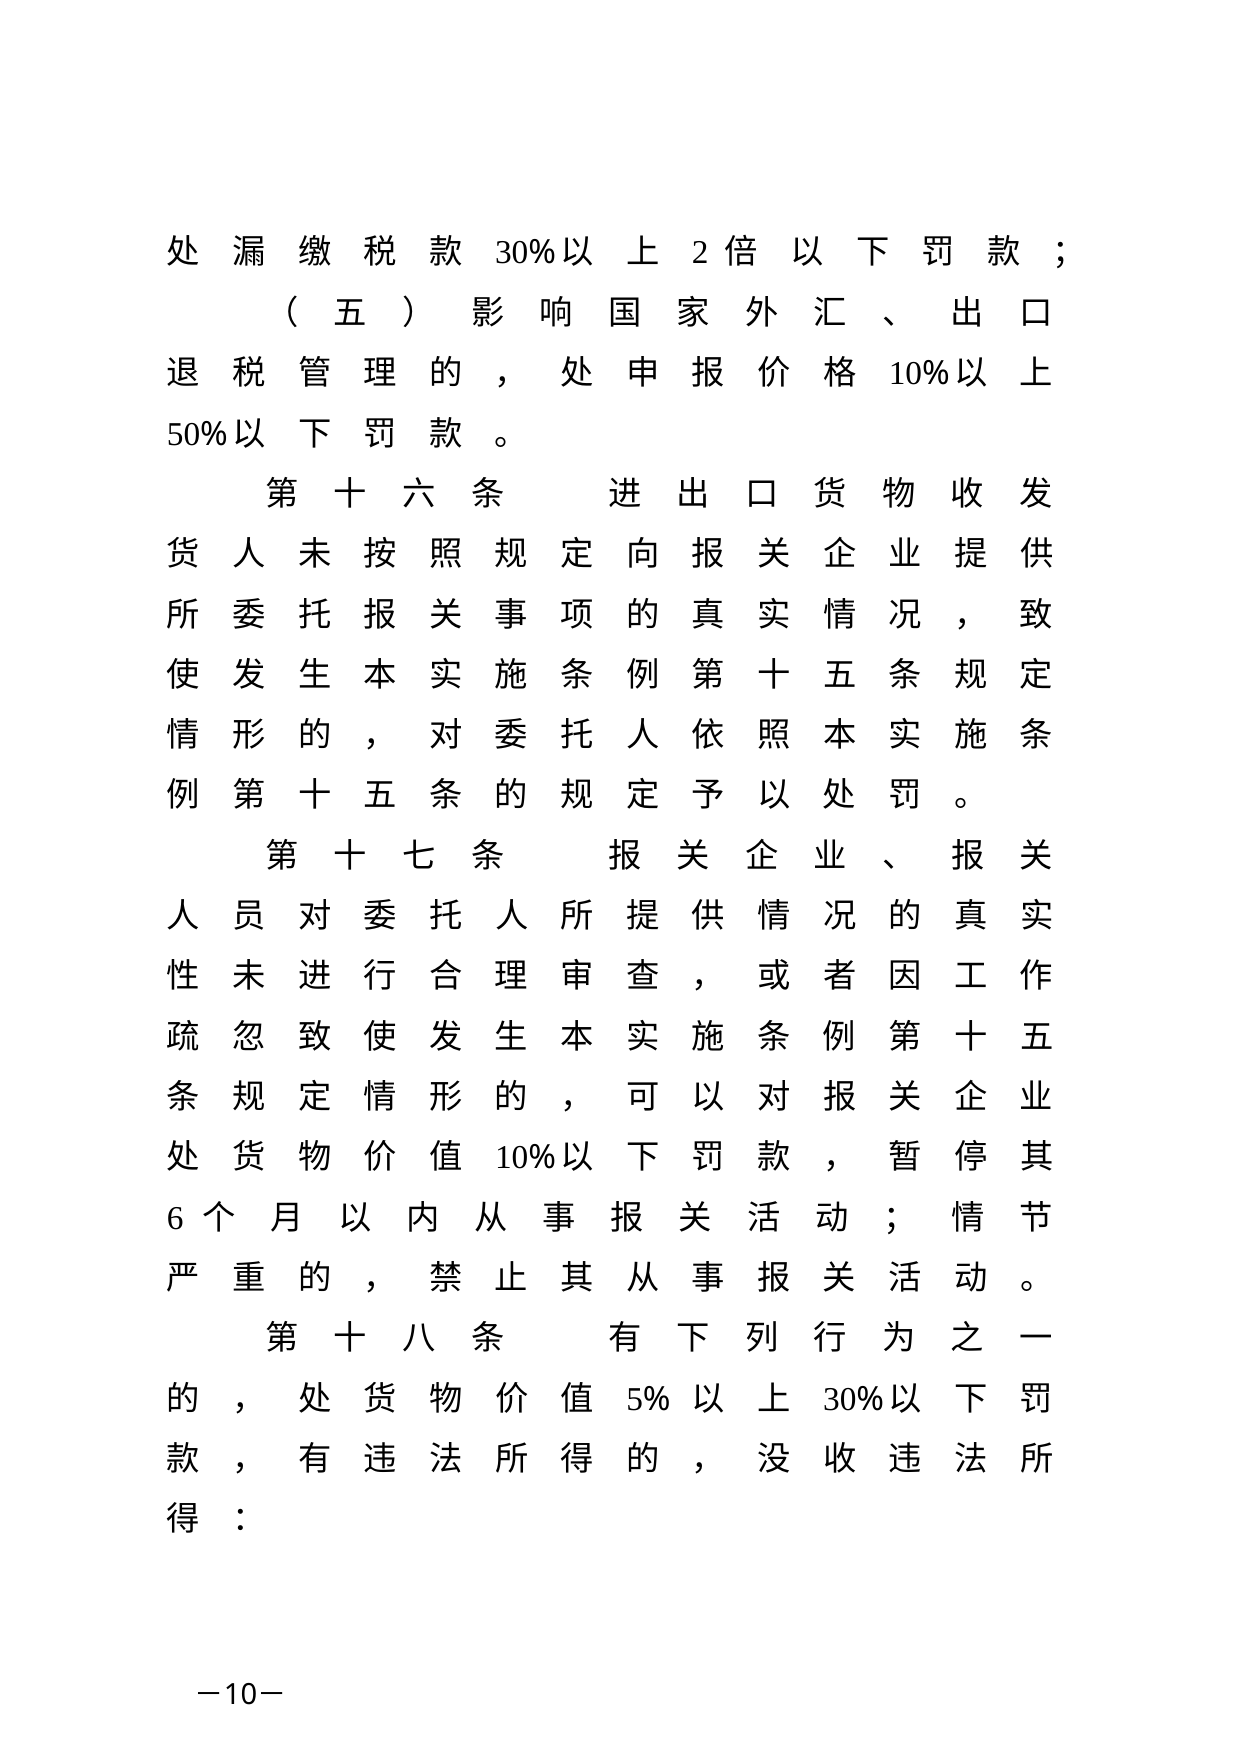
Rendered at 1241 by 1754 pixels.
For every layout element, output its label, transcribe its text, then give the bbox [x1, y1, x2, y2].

text （五）影响国家外汇、出口退税管理的，处申报价格10%以上50%以下罚款。 [167, 280, 1085, 461]
text 第十六条 进出口货物收发货人未按照规定向报关企业提供所委托报关事项的真实情况，致使发生本实施条例第十五条规定情形的，对委托人依照本实施条例第十五条的规定予以处罚。 [167, 461, 1085, 822]
text 第十七条 报关企业、报关人员对委托人所提供情况的真实性未进行合理审查，或者因工作疏忽致使发生本实施条例第十五条规定情形的，可以对报关企业处货物价值10%以下罚款，暂停其6个月以内从事报关活动；情节严重的，禁止其从事报关活动。 [167, 822, 1085, 1305]
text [167, 219, 1085, 280]
text 第十八条 有下列行为之一的，处货物价值5%以上30%以下罚款，有违法所得的，没收违法所得： [167, 1305, 1085, 1546]
